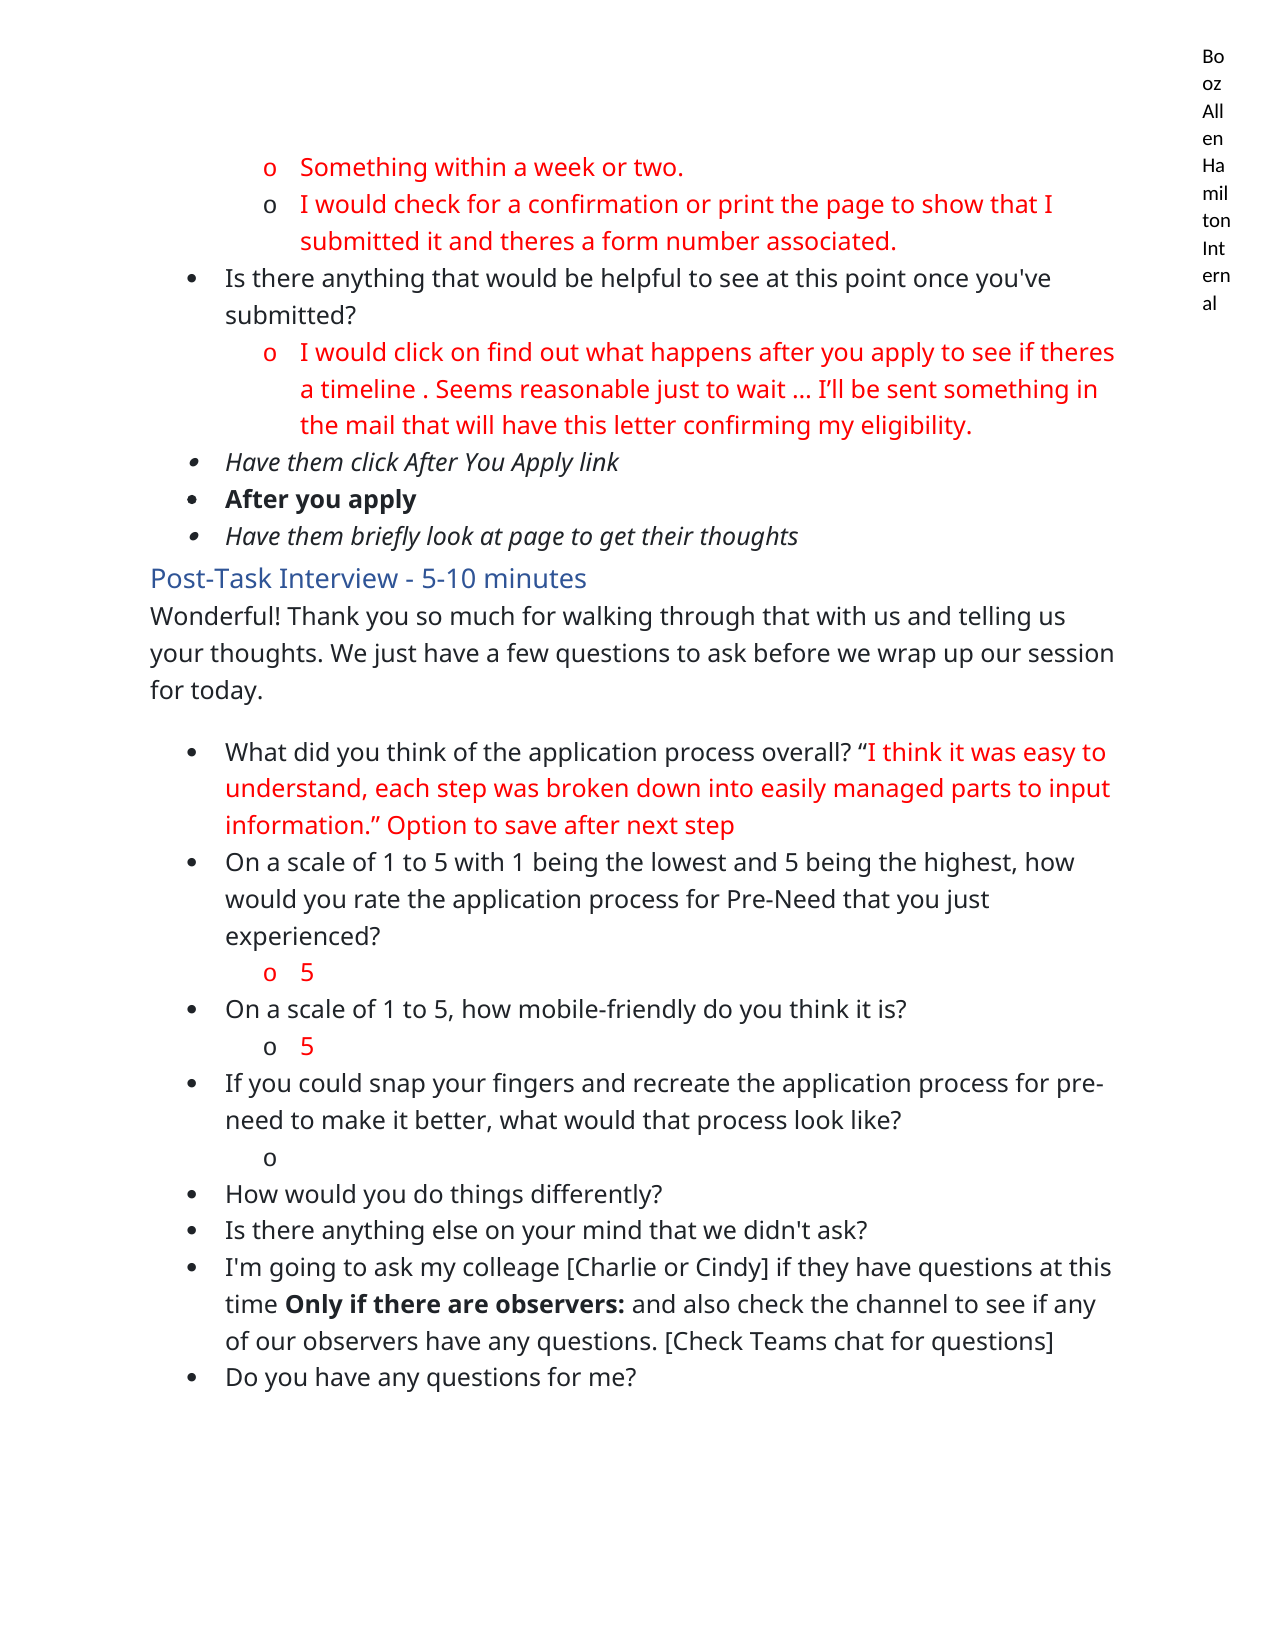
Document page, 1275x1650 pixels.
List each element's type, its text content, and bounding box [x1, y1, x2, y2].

text Wonderful! Thank you so much for walking through that with us and telling us your thoughts. We just have a few questions to ask before we wrap up our session for today. [150, 599, 1125, 707]
list Have them briefly look at page to get their thoughts [187, 518, 1125, 552]
subtitle Post-Task Interview - 5-10 minutes [150, 559, 1125, 596]
list Is there anything that would be helpful to see at this point once you've submitted? [187, 261, 1125, 332]
list If you could snap your fingers and recreate the application process for pre-need to make it better, what would that process look like? [187, 1066, 1125, 1137]
list How would you do things differently? [187, 1176, 1125, 1210]
list Something within a week or two. [262, 150, 1125, 184]
list I would click on find out what happens after you apply to see if theres a timeline . Seems reasonable just to wait … I’ll be sent something in the mail that will have this letter confirming my eligibility. [262, 334, 1125, 442]
list I'm going to ask my colleage [Charlie or Cindy] if they have questions at this time Only if there are observers: and also check the channel to see if any of our observers have any questions. [Check Teams chat for questions] [187, 1250, 1125, 1357]
list On a scale of 1 to 5 with 1 being the lowest and 5 being the highest, how would you rate the application process for Pre-Need that you just experienced? [187, 845, 1125, 952]
list What did you think of the application process overall? “I think it was easy to understand, each step was broken down into easily managed parts to input information.” Option to save after next step [187, 734, 1125, 842]
list Is there anything else on your mind that we didn't ask? [187, 1213, 1125, 1247]
list After you apply [187, 482, 1125, 516]
list 5 [262, 955, 1125, 989]
list On a scale of 1 to 5, how mobile-friendly do you think it is? [187, 992, 1125, 1026]
list Have them click After You Apply link [187, 445, 1125, 479]
list I would check for a confirmation or print the page to show that I submitted it and theres a form number associated. [262, 187, 1125, 258]
list 5 [262, 1029, 1125, 1063]
list Do you have any questions for me? [187, 1360, 1125, 1394]
